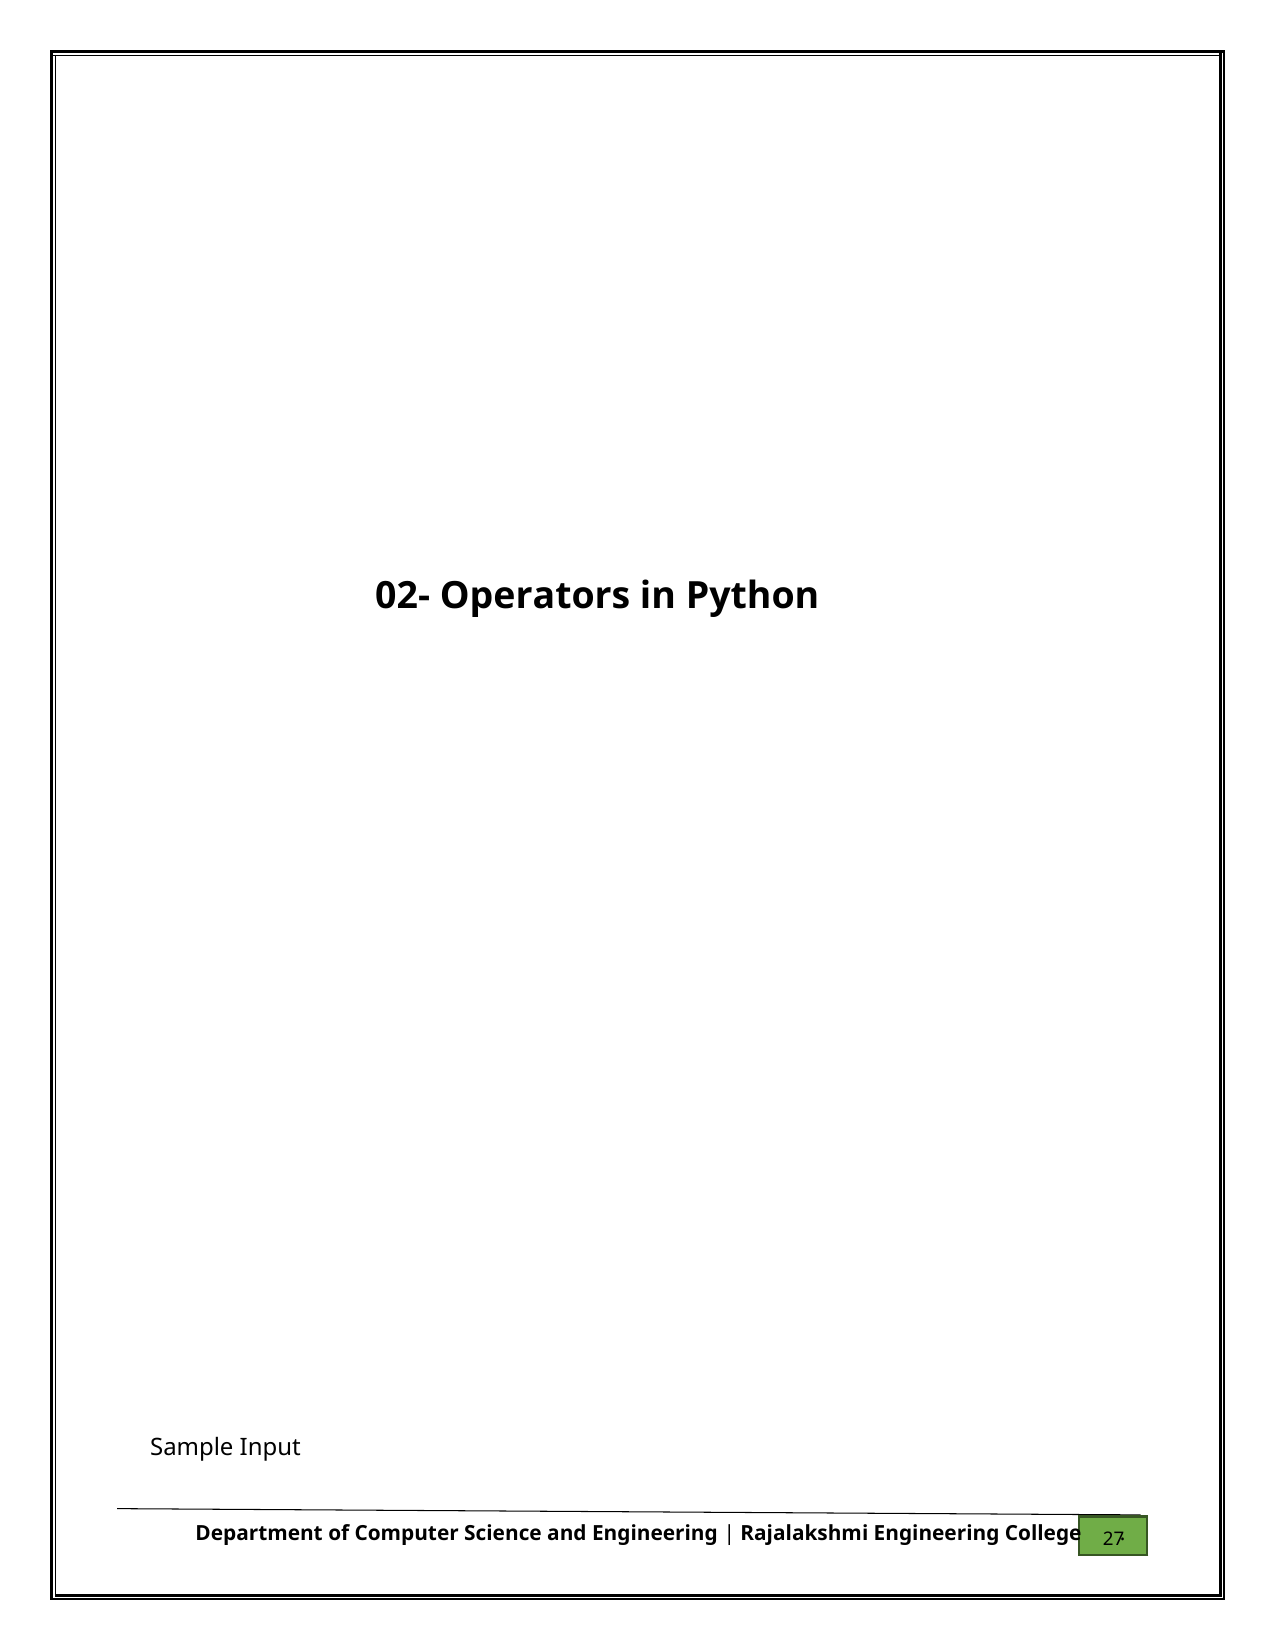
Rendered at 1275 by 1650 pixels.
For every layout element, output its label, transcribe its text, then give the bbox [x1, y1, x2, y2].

text Sample Input [150, 1430, 1125, 1462]
subtitle 02- Operators in Python [300, 568, 1125, 619]
